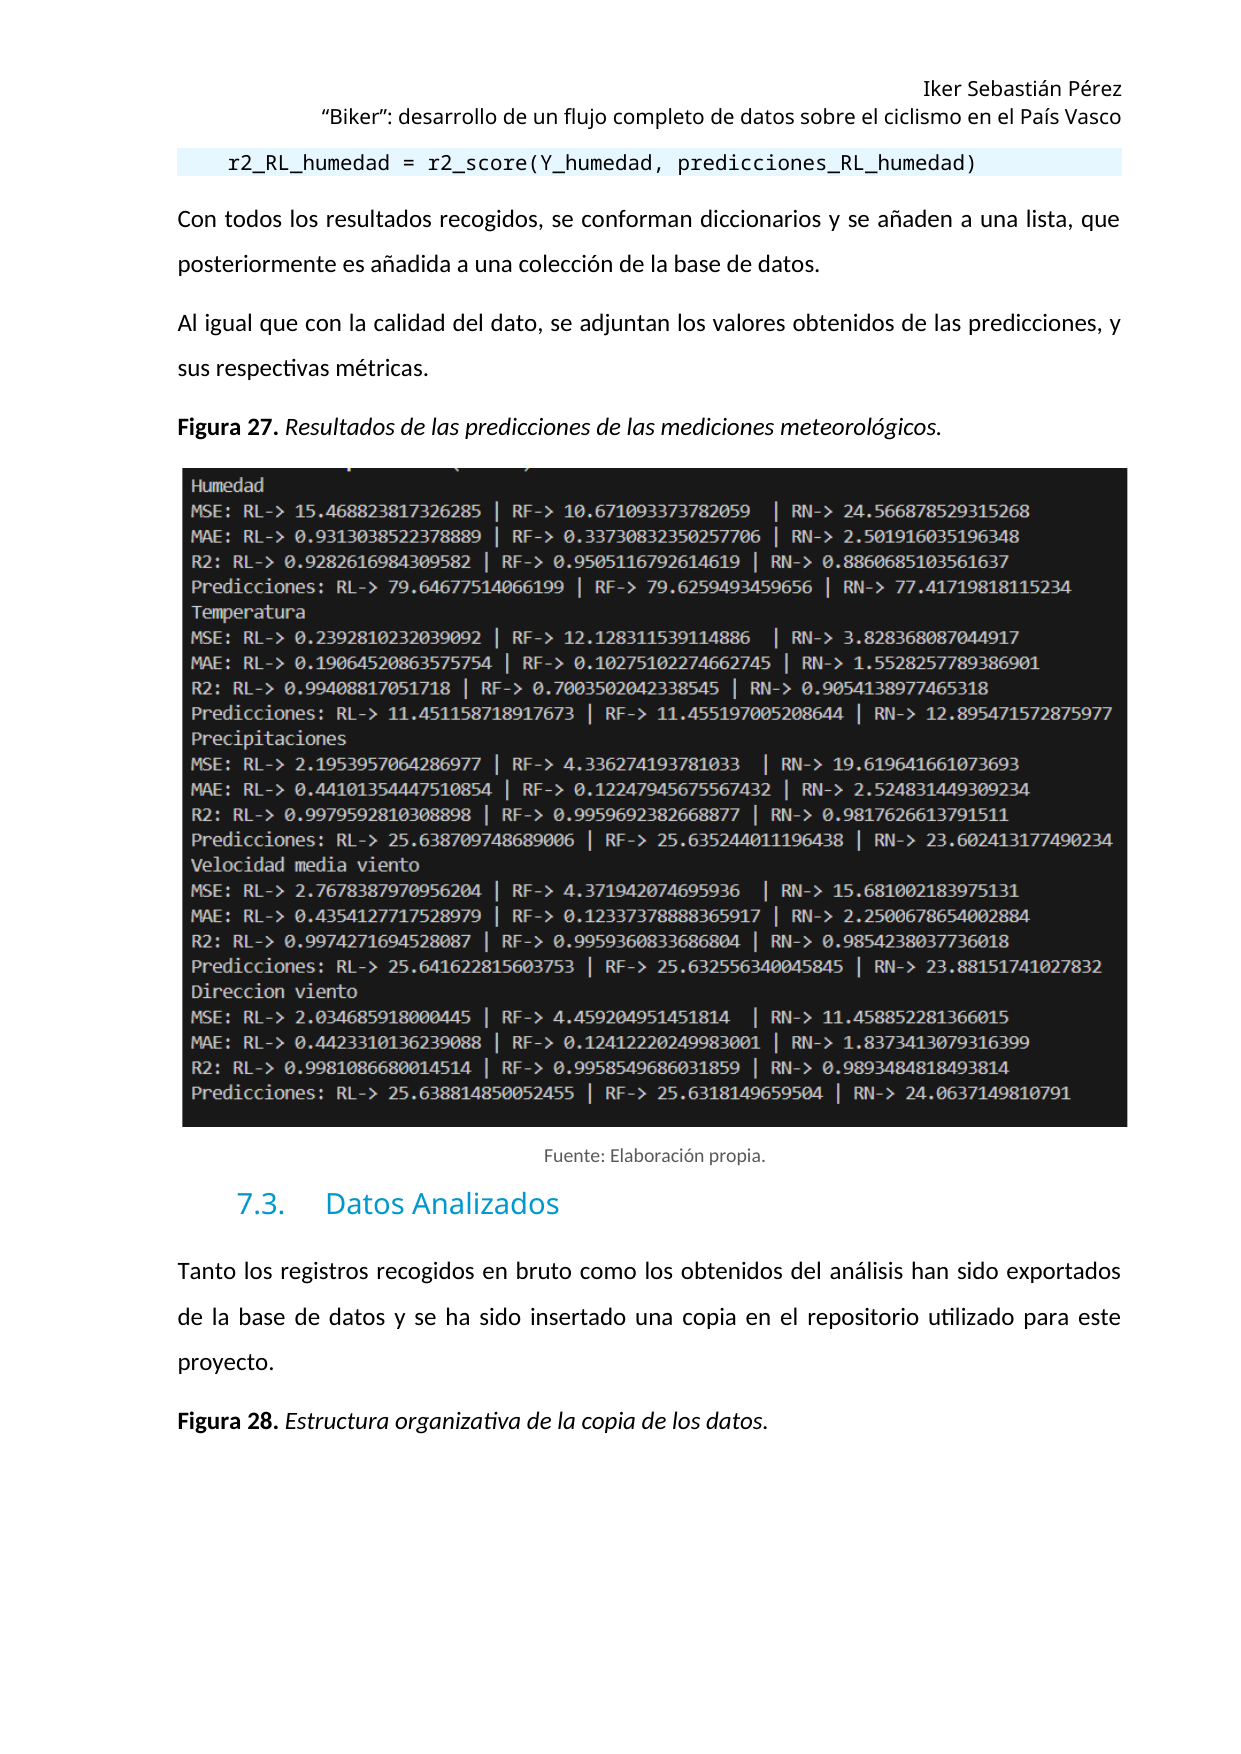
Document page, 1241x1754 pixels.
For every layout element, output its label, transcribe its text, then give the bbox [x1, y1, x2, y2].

text Figura 28. Estructura organizativa de la copia de los datos. [177, 1405, 1122, 1435]
text Con todos los resultados recogidos, se conforman diccionarios y se añaden a una lista, que posteriormente es añadida a una colección de la base de datos. [177, 203, 1122, 279]
text Al igual que con la calidad del dato, se adjuntan los valores obtenidos de las predicciones, y sus respectivas métricas. [177, 307, 1122, 383]
picture [182, 468, 1128, 1127]
text Tanto los registros recogidos en bruto como los obtenidos del análisis han sido exportados de la base de datos y se ha sido insertado una copia en el repositorio utilizado para este proyecto. [177, 1255, 1122, 1377]
text Figura 27. Resultados de las predicciones de las mediciones meteorológicos. [177, 411, 1122, 441]
text Fuente: Elaboración propia. [165, 1143, 1144, 1167]
text r2_RL_humedad = r2_score(Y_humedad, predicciones_RL_humedad) [177, 148, 1122, 176]
subtitle Datos Analizados [236, 1183, 1122, 1223]
